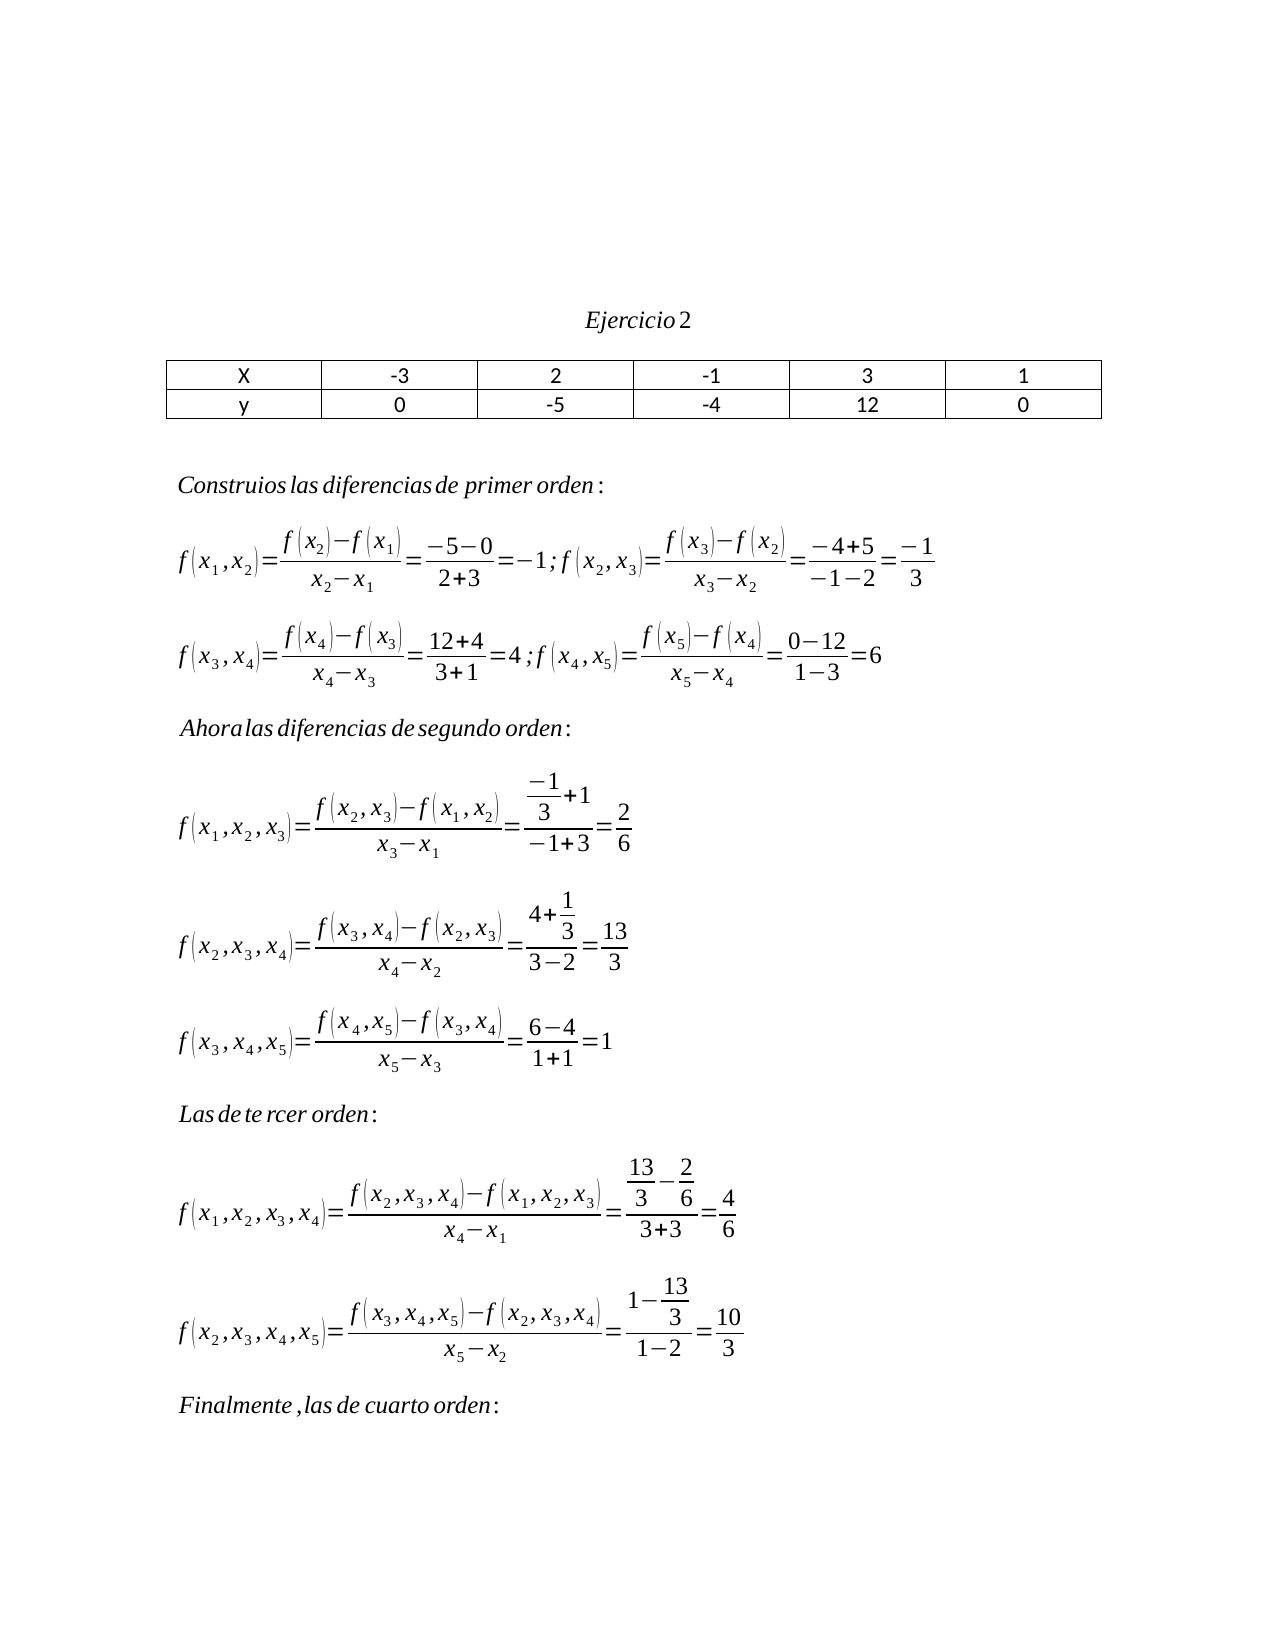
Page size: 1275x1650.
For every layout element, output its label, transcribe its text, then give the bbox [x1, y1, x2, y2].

table_cell y [167, 390, 321, 418]
table_cell -5 [478, 390, 633, 418]
table_header -1 [634, 361, 789, 389]
table_header 3 [790, 361, 945, 389]
table_cell 12 [790, 390, 945, 418]
table_cell -4 [634, 390, 789, 418]
table_cell 0 [946, 390, 1101, 418]
table_header -3 [322, 361, 477, 389]
table_header X [167, 361, 321, 389]
table_header 2 [478, 361, 633, 389]
table_header 1 [946, 361, 1101, 389]
table_cell 0 [322, 390, 477, 418]
